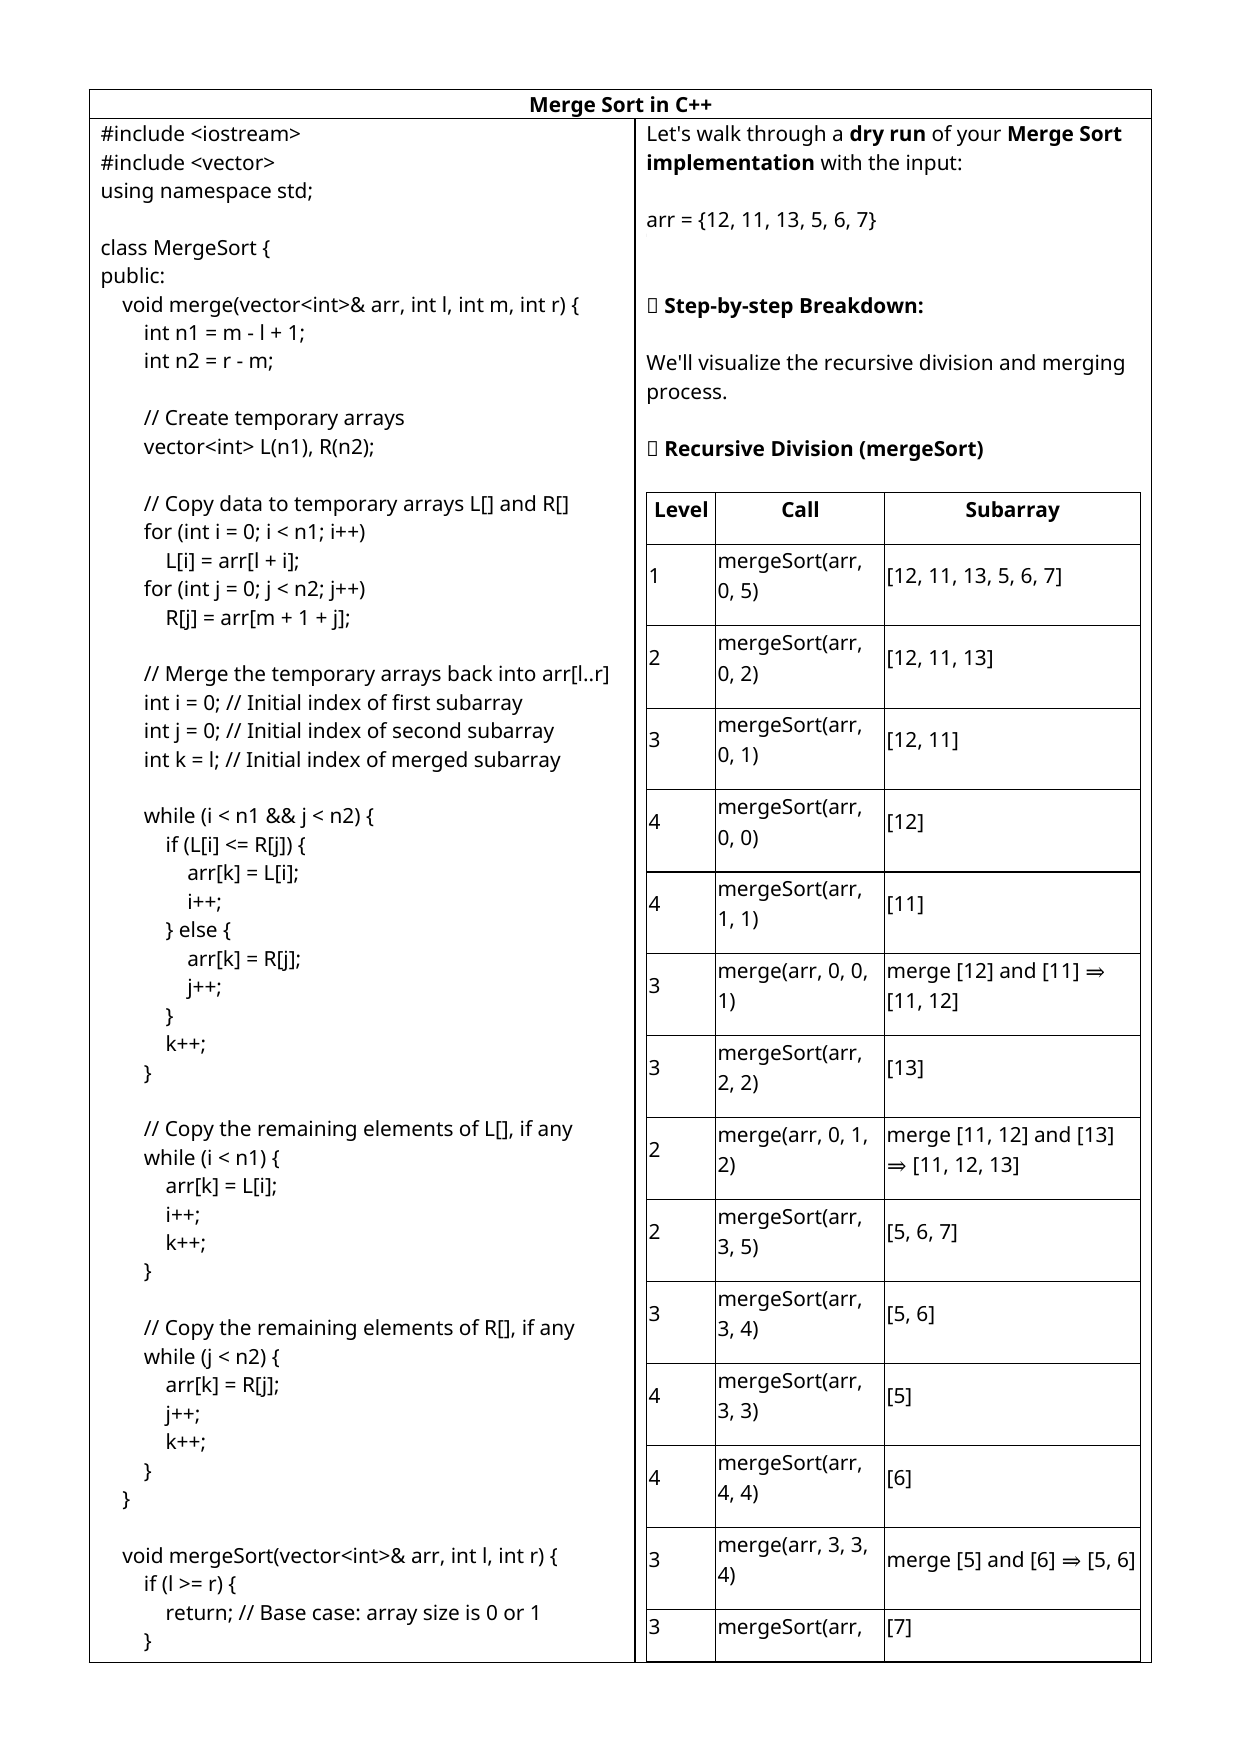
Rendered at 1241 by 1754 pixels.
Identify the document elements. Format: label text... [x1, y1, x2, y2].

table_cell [636, 119, 1151, 1662]
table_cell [90, 119, 634, 1662]
table_header Merge Sort in C++ [90, 90, 1151, 118]
